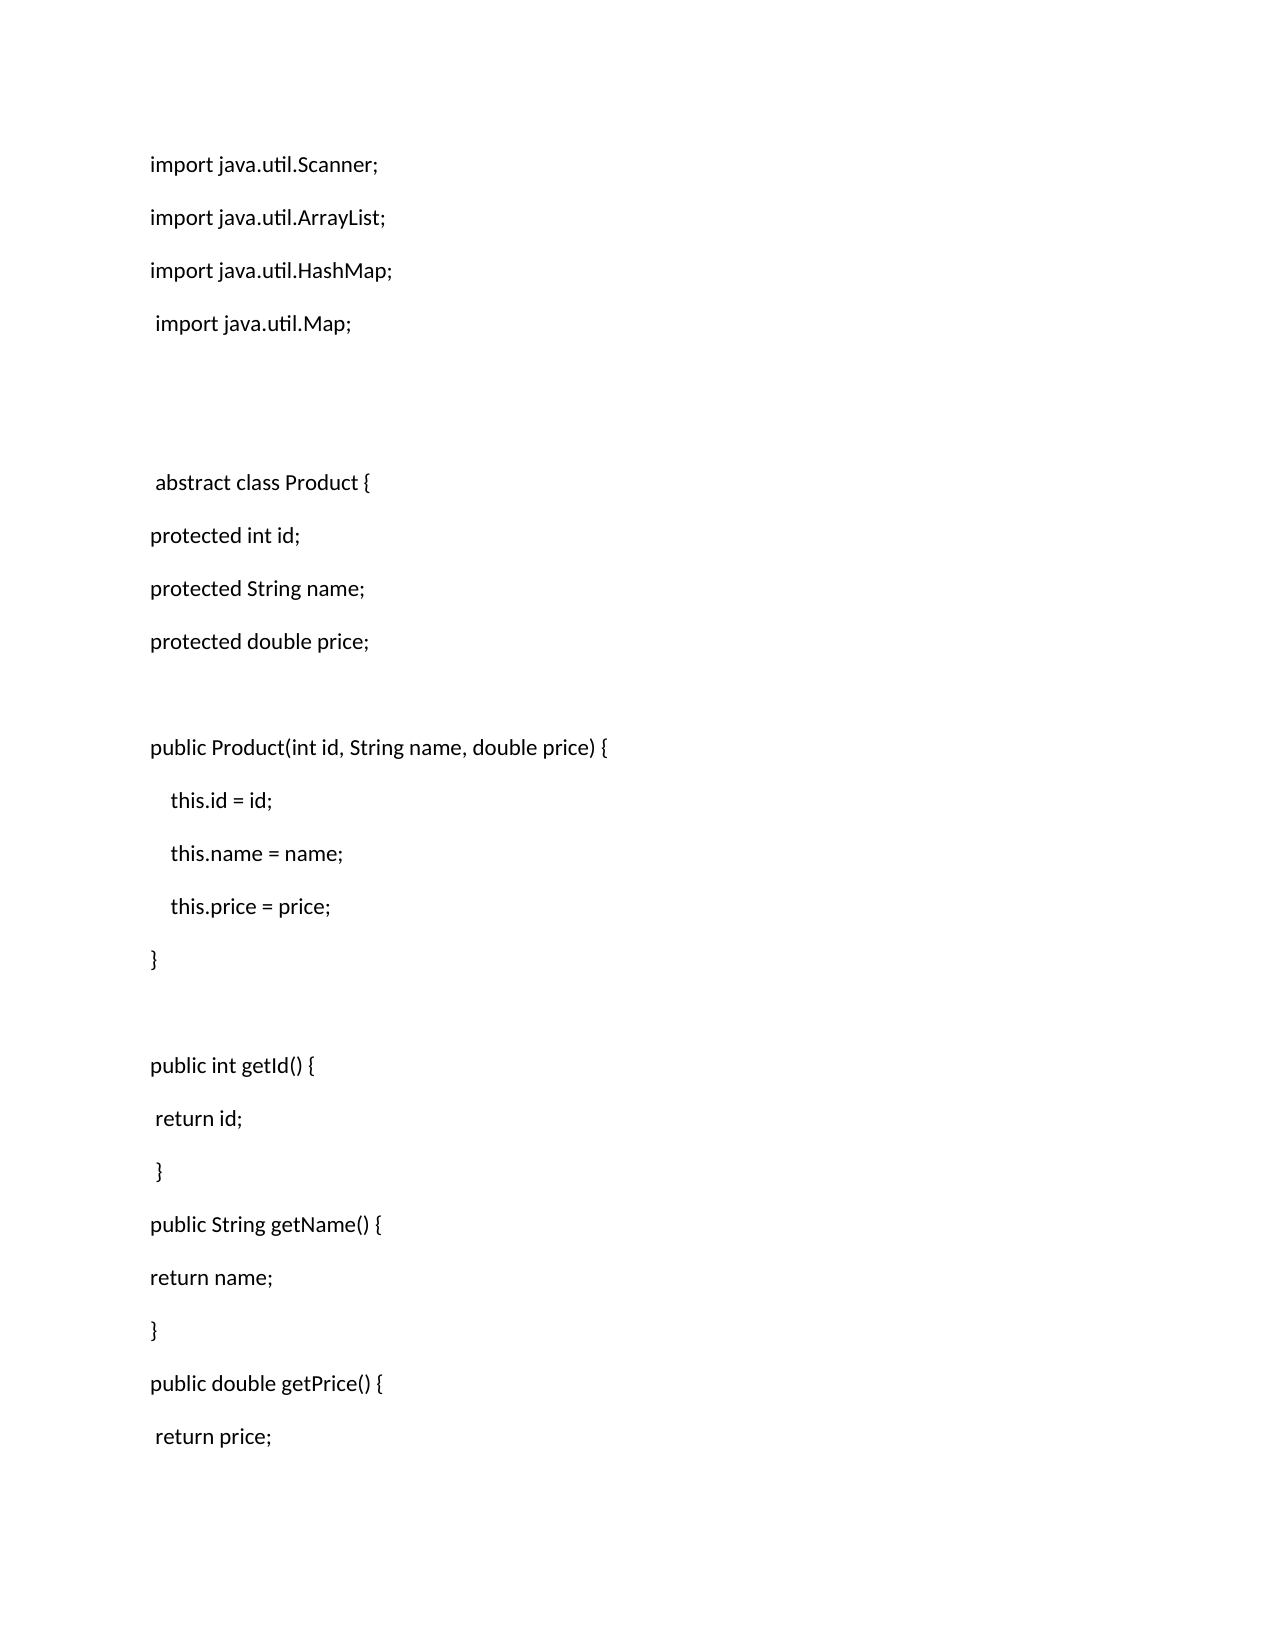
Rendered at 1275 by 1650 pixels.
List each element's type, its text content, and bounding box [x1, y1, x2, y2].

text protected int id; [150, 521, 1125, 549]
text import java.util.Scanner; [150, 150, 1125, 178]
text } [150, 945, 1125, 973]
text public Product(int id, String name, double price) { [150, 733, 1125, 761]
text protected double price; [150, 627, 1125, 655]
text abstract class Product { [150, 468, 1125, 496]
text return id; [150, 1104, 1125, 1132]
text public double getPrice() { [150, 1369, 1125, 1397]
text return name; [150, 1263, 1125, 1291]
text return price; [150, 1422, 1125, 1451]
text import java.util.HashMap; [150, 256, 1125, 284]
text import java.util.ArrayList; [150, 203, 1125, 231]
text public int getId() { [150, 1051, 1125, 1079]
text } [150, 1157, 1125, 1185]
text import java.util.Map; [150, 309, 1125, 337]
text this.name = name; [150, 839, 1125, 867]
text protected String name; [150, 574, 1125, 602]
text public String getName() { [150, 1210, 1125, 1238]
text this.price = price; [150, 892, 1125, 920]
text } [150, 1316, 1125, 1344]
text this.id = id; [150, 786, 1125, 814]
